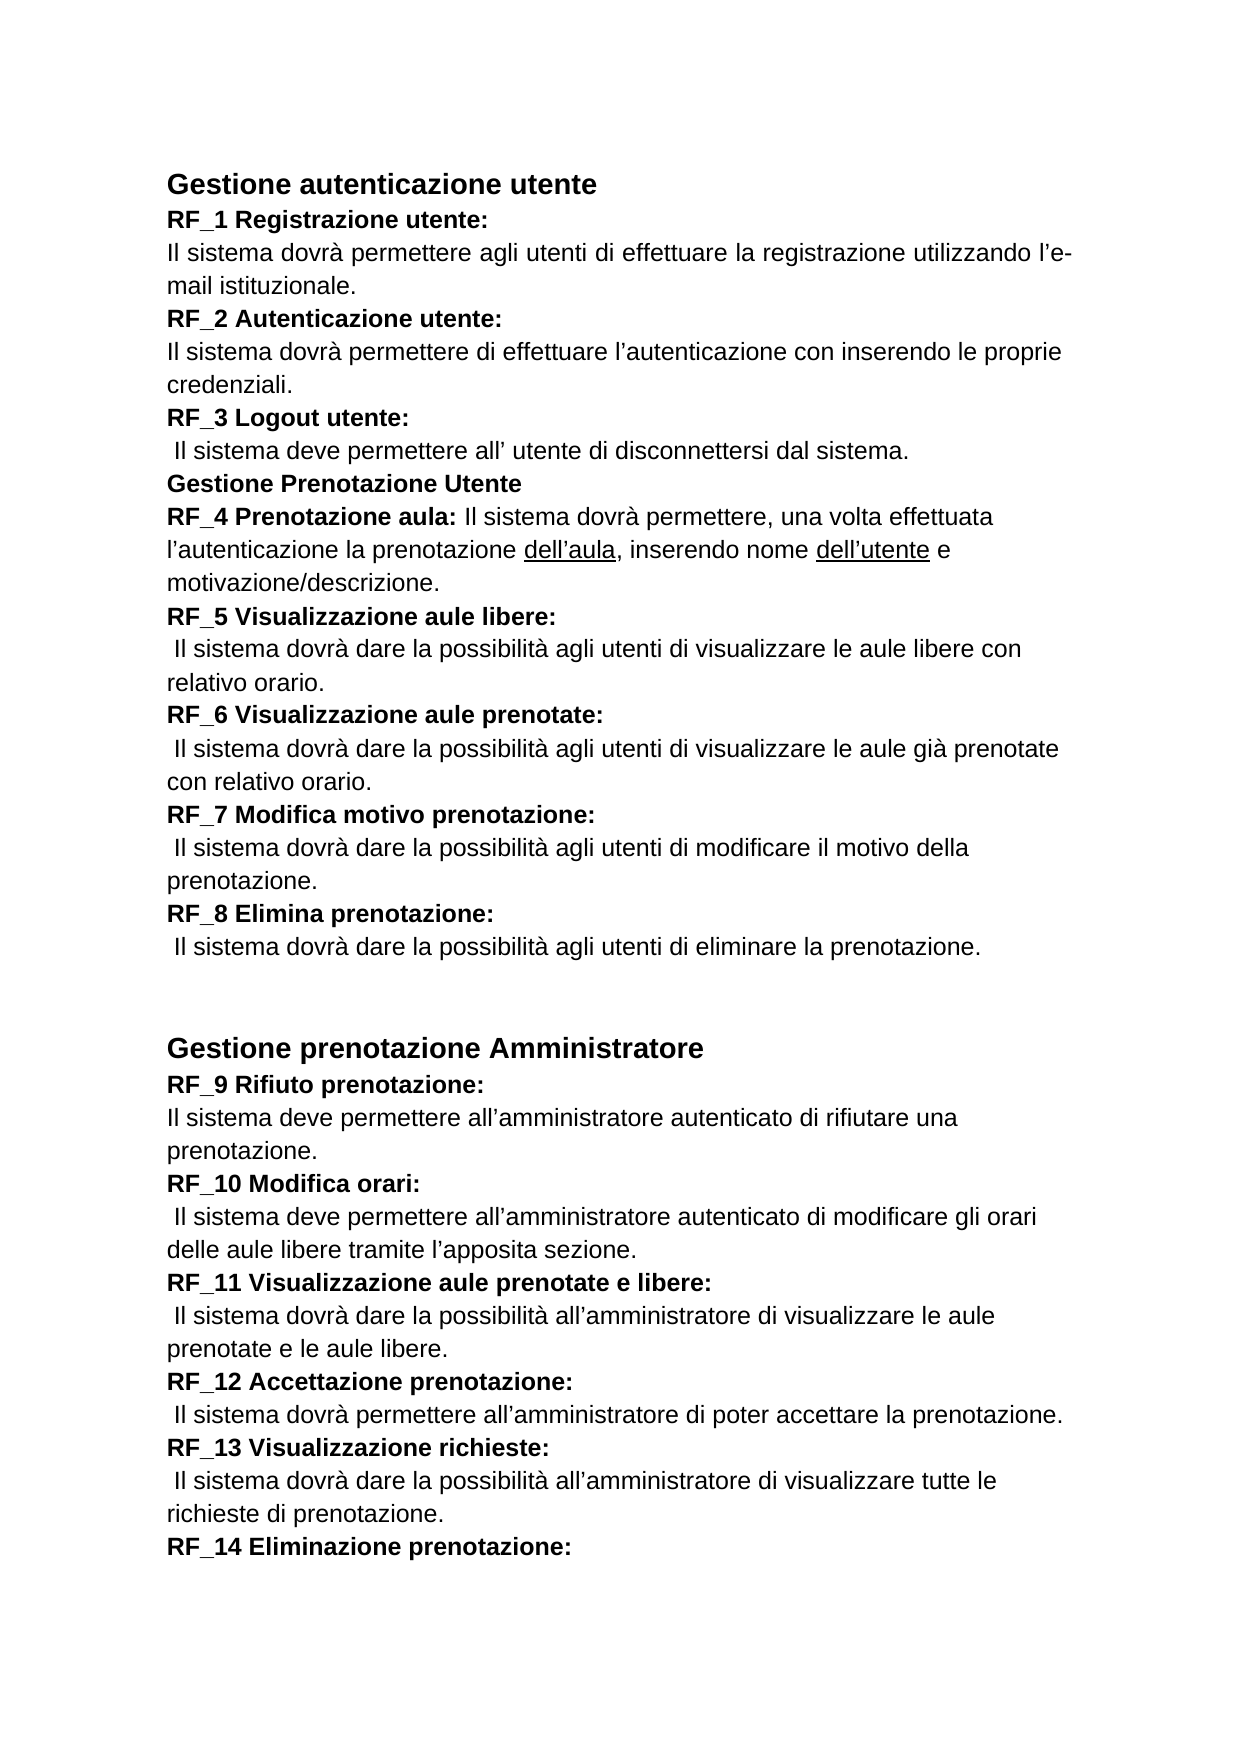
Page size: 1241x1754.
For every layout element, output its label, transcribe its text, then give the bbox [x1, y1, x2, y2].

table_cell Gestione autenticazione utente RF_1 Registrazione utente: Il sistema dovrà permettere agli utenti di effettuare la registrazione utilizzando l’e-mail istituzionale. RF_2 Autenticazione utente: Il sistema dovrà permettere di effettuare l’autenticazione con inserendo le proprie credenziali. RF_3 Logout utente: Il sistema deve permettere all’ utente di disconnettersi dal sistema. Gestione Prenotazione Utente RF_4 Prenotazione aula: Il sistema dovrà permettere, una volta effettuata l’autenticazione la prenotazione dell’aula, inserendo nome dell’utente e motivazione/descrizione. RF_5 Visualizzazione aule libere: Il sistema dovrà dare la possibilità agli utenti di visualizzare le aule libere con relativo orario. RF_6 Visualizzazione aule prenotate: Il sistema dovrà dare la possibilità agli utenti di visualizzare le aule già prenotate con relativo orario. RF_7 Modifica motivo prenotazione: Il sistema dovrà dare la possibilità agli utenti di modificare il motivo della prenotazione. RF_8 Elimina prenotazione: Il sistema dovrà dare la possibilità agli utenti di eliminare la prenotazione. [150, 150, 1091, 1014]
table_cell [150, 1014, 1091, 1581]
